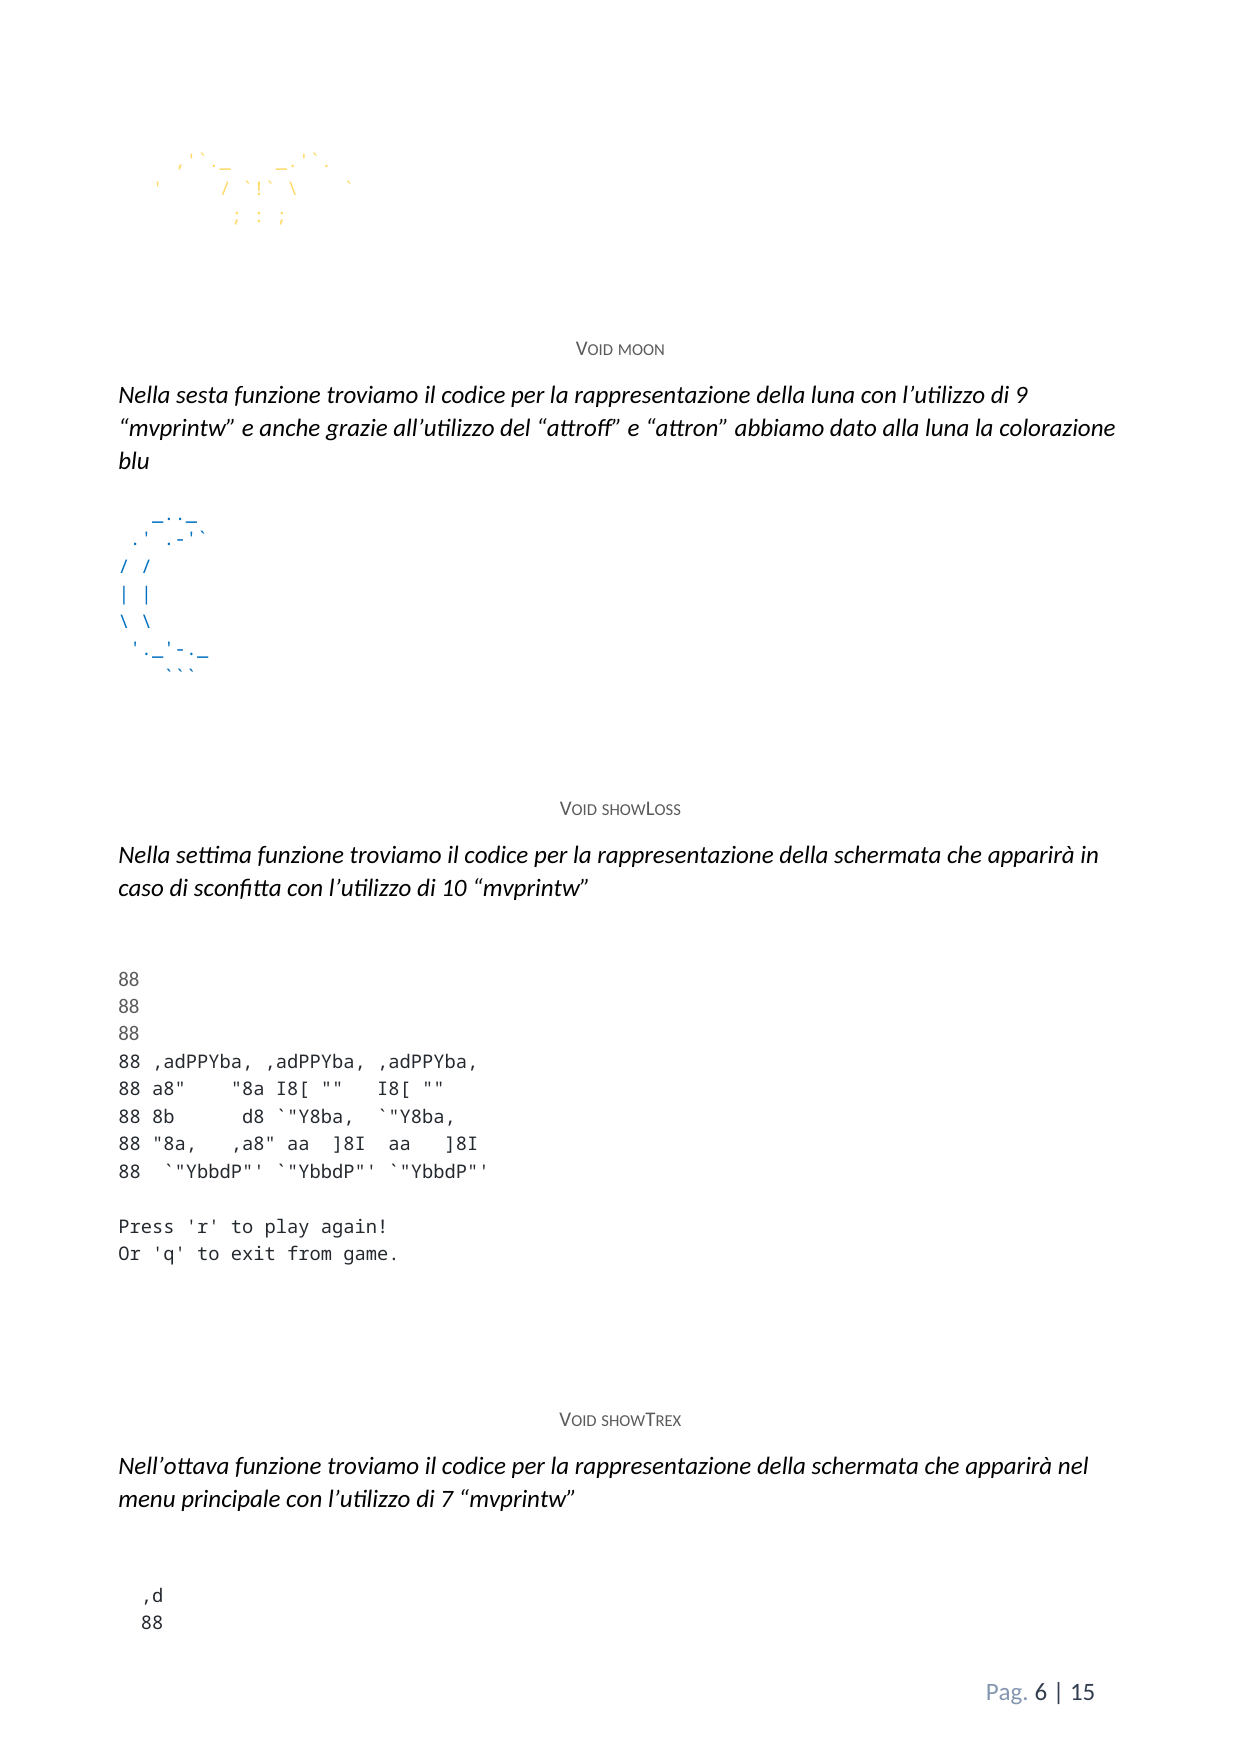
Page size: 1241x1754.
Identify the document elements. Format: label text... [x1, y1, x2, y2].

text ' / `!` \ ` [118, 175, 1122, 201]
text Void showTrex [118, 1406, 1122, 1431]
text ,'`._ _.'`. [118, 148, 1122, 173]
text / / [118, 553, 1122, 579]
text 88 8b d8 `"Y8ba, `"Y8ba, [118, 1103, 1122, 1128]
text Press 'r' to play again! [118, 1213, 1122, 1238]
text Nella settima funzione troviamo il codice per la rappresentazione della schermata che apparirà in caso di sconfitta con l’utilizzo di 10 “mvprintw” [118, 839, 1122, 903]
text 88 [118, 1021, 1122, 1046]
text Nella sesta funzione troviamo il codice per la rappresentazione della luna con l’utilizzo di 9 “mvprintw” e anche grazie all’utilizzo del “attroff” e “attron” abbiamo dato alla luna la colorazione blu [118, 379, 1122, 475]
text .' .-'` [118, 526, 1122, 551]
text '._'-._ [118, 636, 1122, 661]
text ,d [118, 1582, 1122, 1607]
text 88 [118, 1609, 1122, 1635]
text Void moon [118, 335, 1122, 360]
text 88 [118, 966, 1122, 991]
text 88 `"YbbdP"' `"YbbdP"' `"YbbdP"' [118, 1158, 1122, 1183]
text Or 'q' to exit from game. [118, 1241, 1122, 1266]
text ``` [118, 663, 1122, 689]
text 88 "8a, ,a8" aa ]8I aa ]8I [118, 1131, 1122, 1156]
text 88 [118, 993, 1122, 1019]
text 88 ,adPPYba, ,adPPYba, ,adPPYba, [118, 1048, 1122, 1073]
text 88 a8" "8a I8[ "" I8[ "" [118, 1076, 1122, 1101]
text ; : ; [118, 203, 1122, 228]
text \ \ [118, 608, 1122, 634]
text _.._ [118, 494, 1122, 526]
text Void showLoss [118, 795, 1122, 821]
text Nell’ottava funzione troviamo il codice per la rappresentazione della schermata che apparirà nel menu principale con l’utilizzo di 7 “mvprintw” [118, 1450, 1122, 1513]
text | | [118, 581, 1122, 606]
